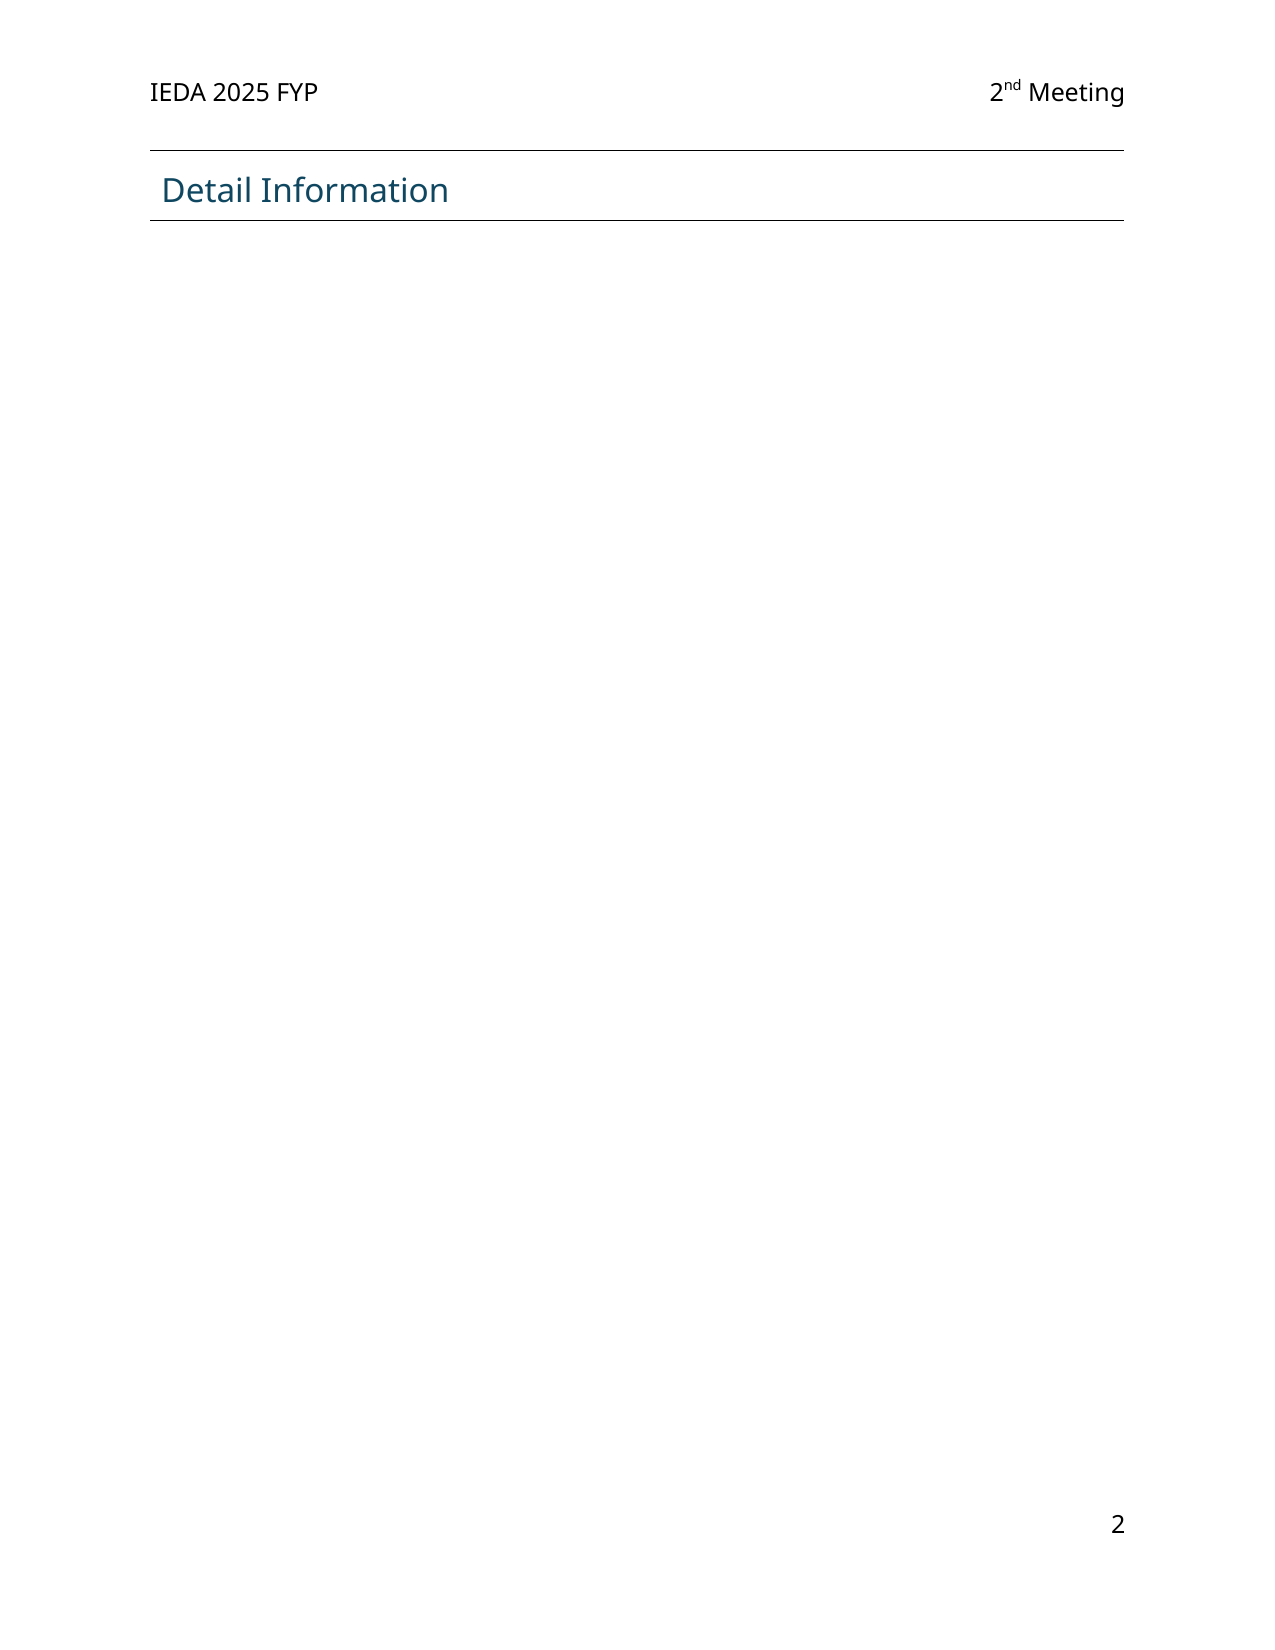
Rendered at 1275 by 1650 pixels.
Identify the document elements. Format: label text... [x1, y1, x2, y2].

table_cell Detail Information [150, 151, 1124, 220]
